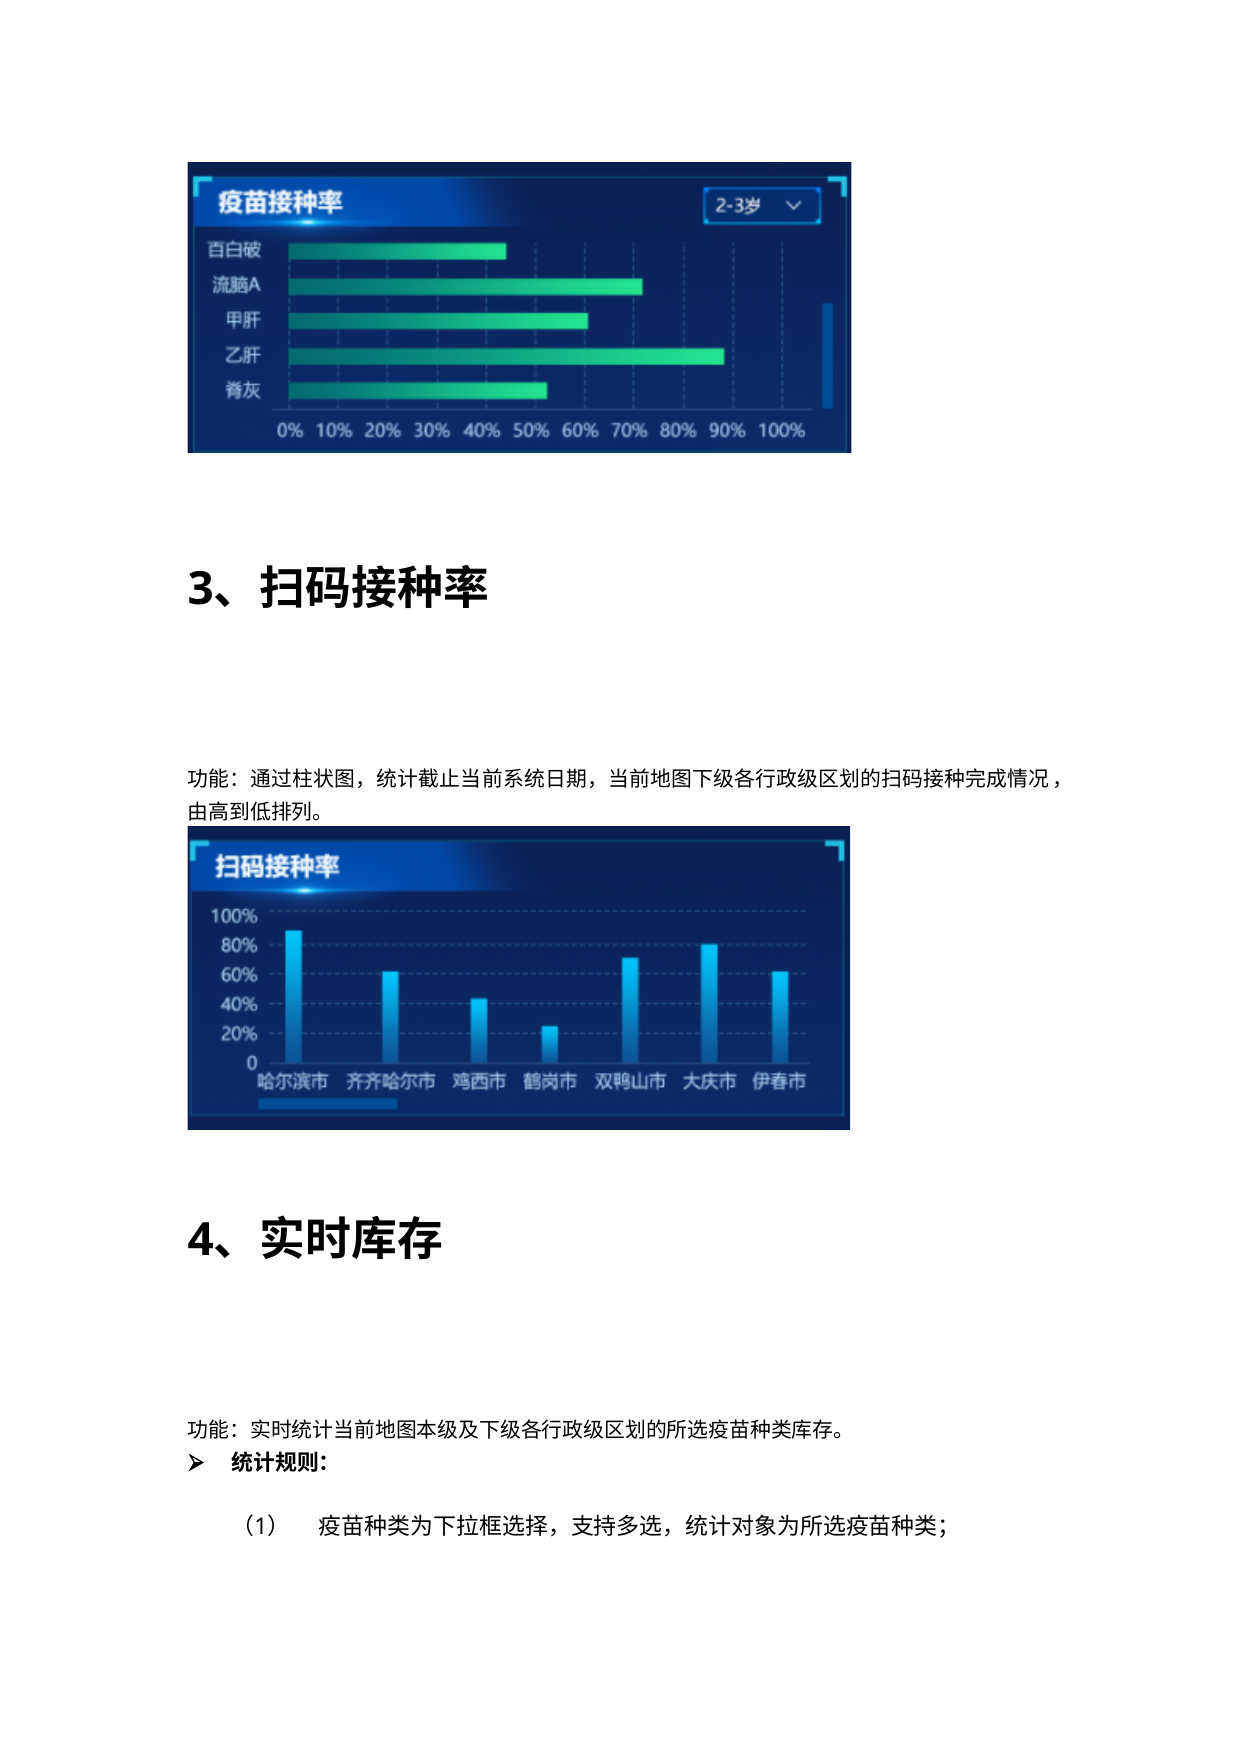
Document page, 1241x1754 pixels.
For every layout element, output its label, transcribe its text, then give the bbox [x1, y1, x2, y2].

subtitle 3、扫码接种率 [187, 536, 1053, 633]
picture [187, 162, 852, 453]
list 功能：通过柱状图，统计截止当前系统日期，当前地图下级各行政级区划的扫码接种完成情况，由高到低排列。 [187, 761, 1053, 826]
list 功能：实时统计当前地图本级及下级各行政级区划的所选疫苗种类库存。 [187, 1412, 1053, 1445]
picture [187, 826, 851, 1130]
list 疫苗种类为下拉框选择，支持多选，统计对象为所选疫苗种类； [231, 1492, 1053, 1557]
subtitle 4、实时库存 [187, 1187, 1053, 1284]
list 统计规则： [187, 1445, 1053, 1477]
